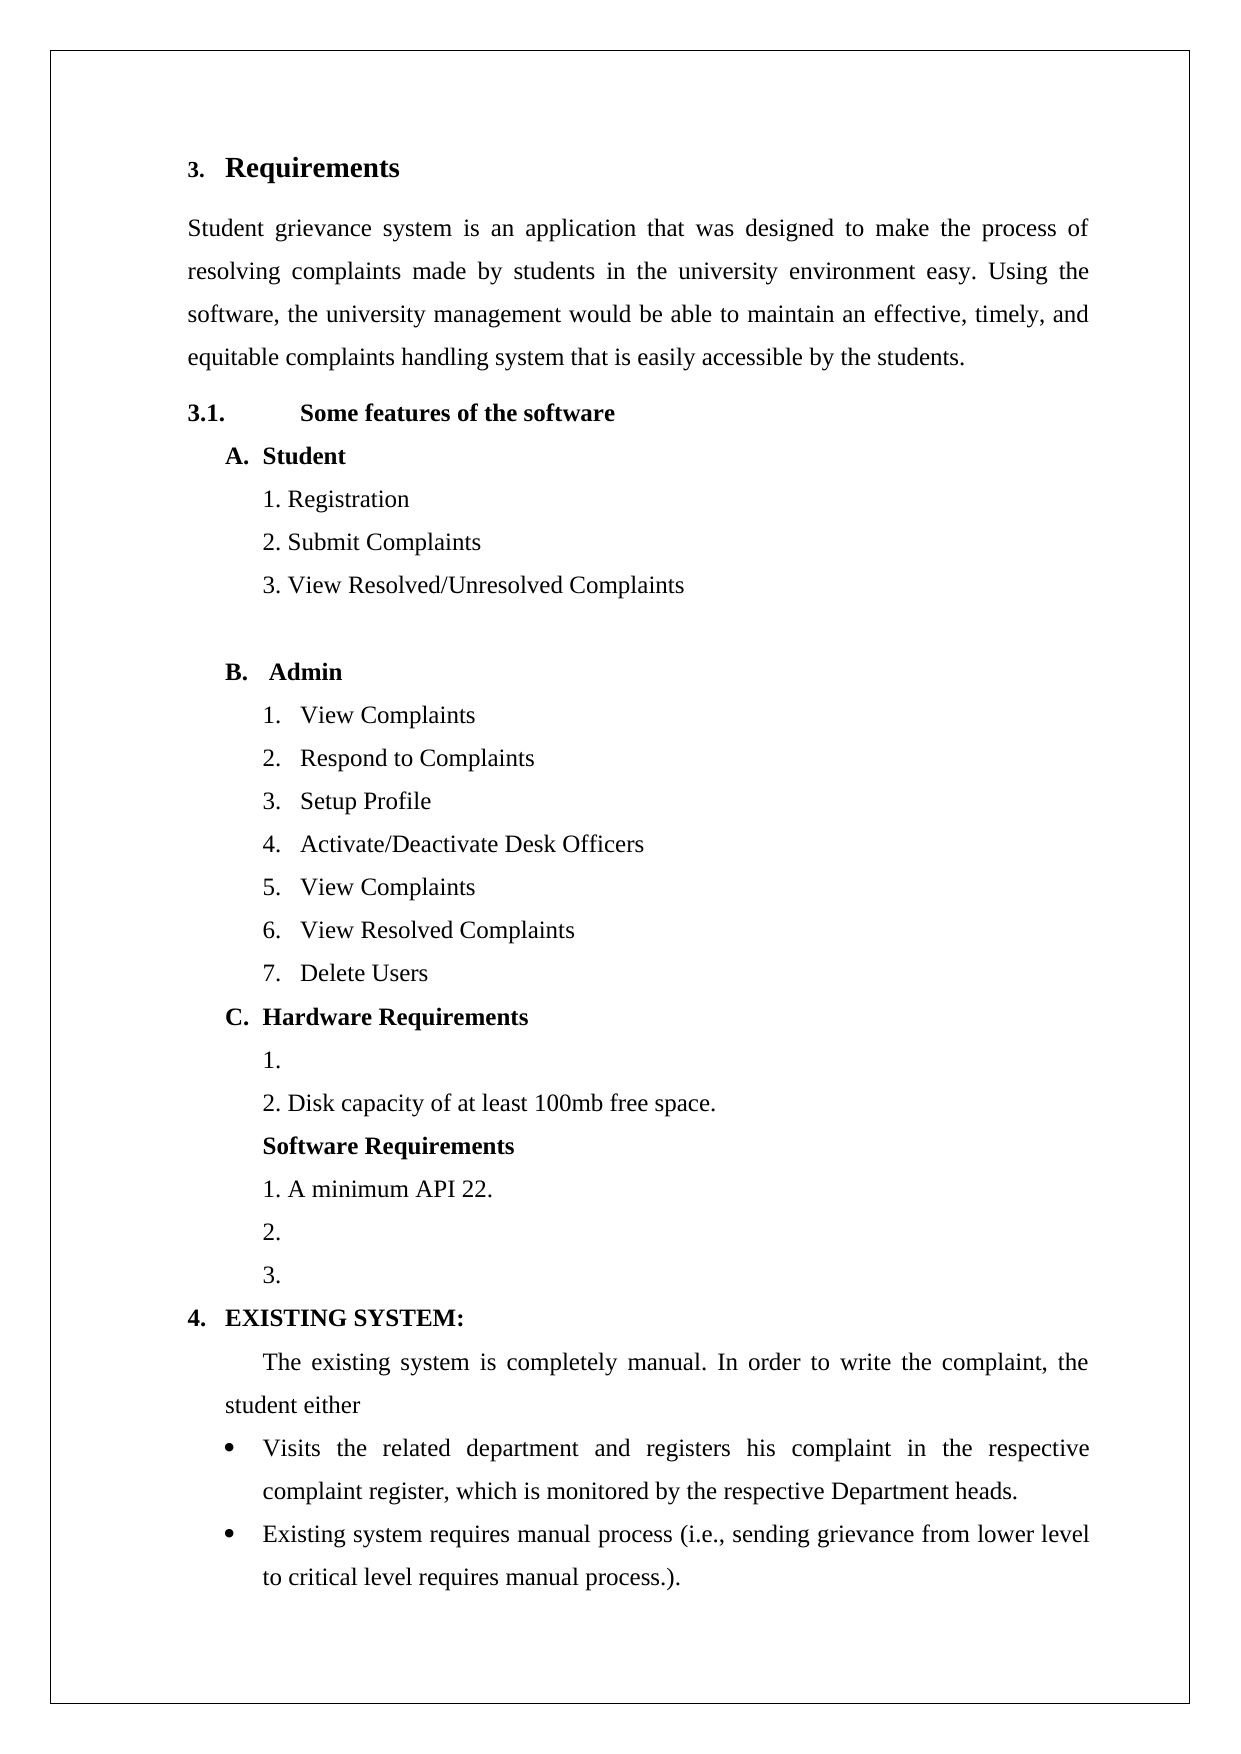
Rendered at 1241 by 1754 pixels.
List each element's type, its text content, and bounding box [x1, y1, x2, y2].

list Existing system requires manual process (i.e., sending grievance from lower level to critical level requires manual process.). [225, 1519, 1090, 1591]
list Some features of the software [187, 398, 1090, 427]
list The existing system is completely manual. In order to write the complaint, the student either [225, 1347, 1090, 1418]
list Requirements [187, 150, 1090, 183]
list Admin [225, 657, 1090, 685]
list Setup Profile [262, 786, 1090, 815]
list Visits the related department and registers his complaint in the respective complaint register, which is monitored by the respective Department heads. [225, 1433, 1090, 1505]
list View Resolved Complaints [262, 915, 1090, 944]
list Delete Users [262, 958, 1090, 987]
list Respond to Complaints [262, 743, 1090, 772]
list View Complaints [262, 700, 1090, 728]
list Hardware Requirements 1. 2. Disk capacity of at least 100mb free space. Software Requirements 1. A minimum API 22. 2. 3. [225, 1002, 1090, 1289]
list Activate/Deactivate Desk Officers [262, 829, 1090, 858]
list Student 1. Registration 2. Submit Complaints 3. View Resolved/Unresolved Complaints [225, 441, 1090, 599]
text Student grievance system is an application that was designed to make the process of resolving complaints made by students in the university environment easy. Using the software, the university management would be able to maintain an effective, timely, and equitable complaints handling system that is easily accessible by the students. [187, 213, 1090, 371]
list EXISTING SYSTEM: [187, 1303, 1090, 1332]
list View Complaints [262, 872, 1090, 901]
